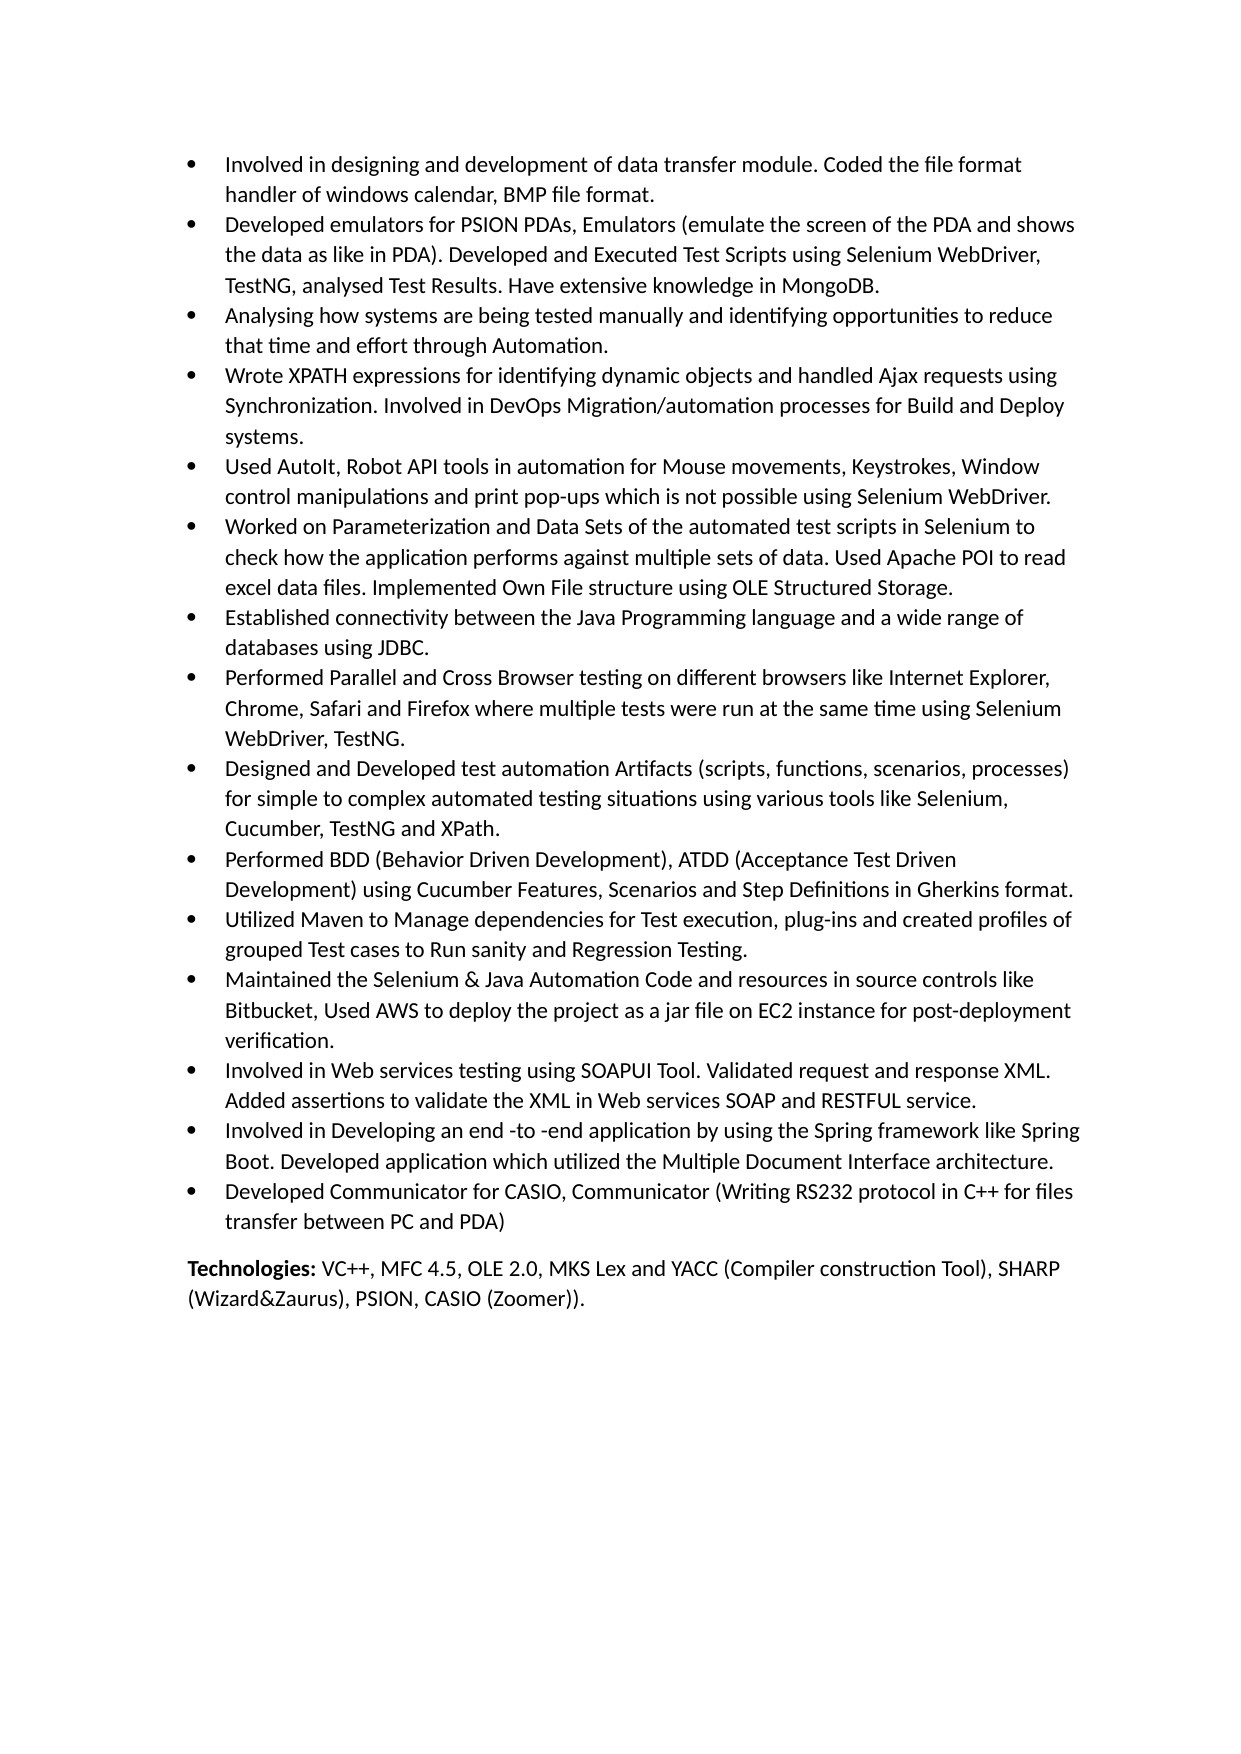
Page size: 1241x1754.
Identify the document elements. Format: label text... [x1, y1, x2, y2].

list Established connectivity between the Java Programming language and a wide range of databases using JDBC. [187, 603, 1090, 661]
list Worked on Parameterization and Data Sets of the automated test scripts in Selenium to check how the application performs against multiple sets of data. Used Apache POI to read excel data files. Implemented Own File structure using OLE Structured Storage. [187, 512, 1090, 601]
list Used AutoIt, Robot API tools in automation for Mouse movements, Keystrokes, Window control manipulations and print pop-ups which is not possible using Selenium WebDriver. [187, 452, 1090, 510]
list Analysing how systems are being tested manually and identifying opportunities to reduce that time and effort through Automation. [187, 301, 1090, 359]
list Involved in Web services testing using SOAPUI Tool. Validated request and response XML. Added assertions to validate the XML in Web services SOAP and RESTFUL service. [187, 1056, 1090, 1114]
list Utilized Maven to Manage dependencies for Test execution, plug-ins and created profiles of grouped Test cases to Run sanity and Regression Testing. [187, 905, 1090, 963]
list Wrote XPATH expressions for identifying dynamic objects and handled Ajax requests using Synchronization. Involved in DevOps Migration/automation processes for Build and Deploy systems. [187, 361, 1090, 450]
list Involved in designing and development of data transfer module. Coded the file format handler of windows calendar, BMP file format. [187, 150, 1090, 208]
list Performed Parallel and Cross Browser testing on different browsers like Internet Explorer, Chrome, Safari and Firefox where multiple tests were run at the same time using Selenium WebDriver, TestNG. [187, 663, 1090, 752]
list Developed Communicator for CASIO, Communicator (Writing RS232 protocol in C++ for files transfer between PC and PDA) [187, 1177, 1090, 1235]
list Performed BDD (Behavior Driven Development), ATDD (Acceptance Test Driven Development) using Cucumber Features, Scenarios and Step Definitions in Gherkins format. [187, 845, 1090, 903]
list Designed and Developed test automation Artifacts (scripts, functions, scenarios, processes) for simple to complex automated testing situations using various tools like Selenium, Cucumber, TestNG and XPath. [187, 754, 1090, 843]
list Maintained the Selenium & Java Automation Code and resources in source controls like Bitbucket, Used AWS to deploy the project as a jar file on EC2 instance for post-deployment verification. [187, 966, 1090, 1054]
list Involved in Developing an end -to -end application by using the Spring framework like Spring Boot. Developed application which utilized the Multiple Document Interface architecture. [187, 1117, 1090, 1175]
list Developed emulators for PSION PDAs, Emulators (emulate the screen of the PDA and shows the data as like in PDA). Developed and Executed Test Scripts using Selenium WebDriver, TestNG, analysed Test Results. Have extensive knowledge in MongoDB. [187, 210, 1090, 299]
text Technologies: VC++, MFC 4.5, OLE 2.0, MKS Lex and YACC (Compiler construction Tool), SHARP (Wizard&Zaurus), PSION, CASIO (Zoomer)). [187, 1254, 1090, 1312]
